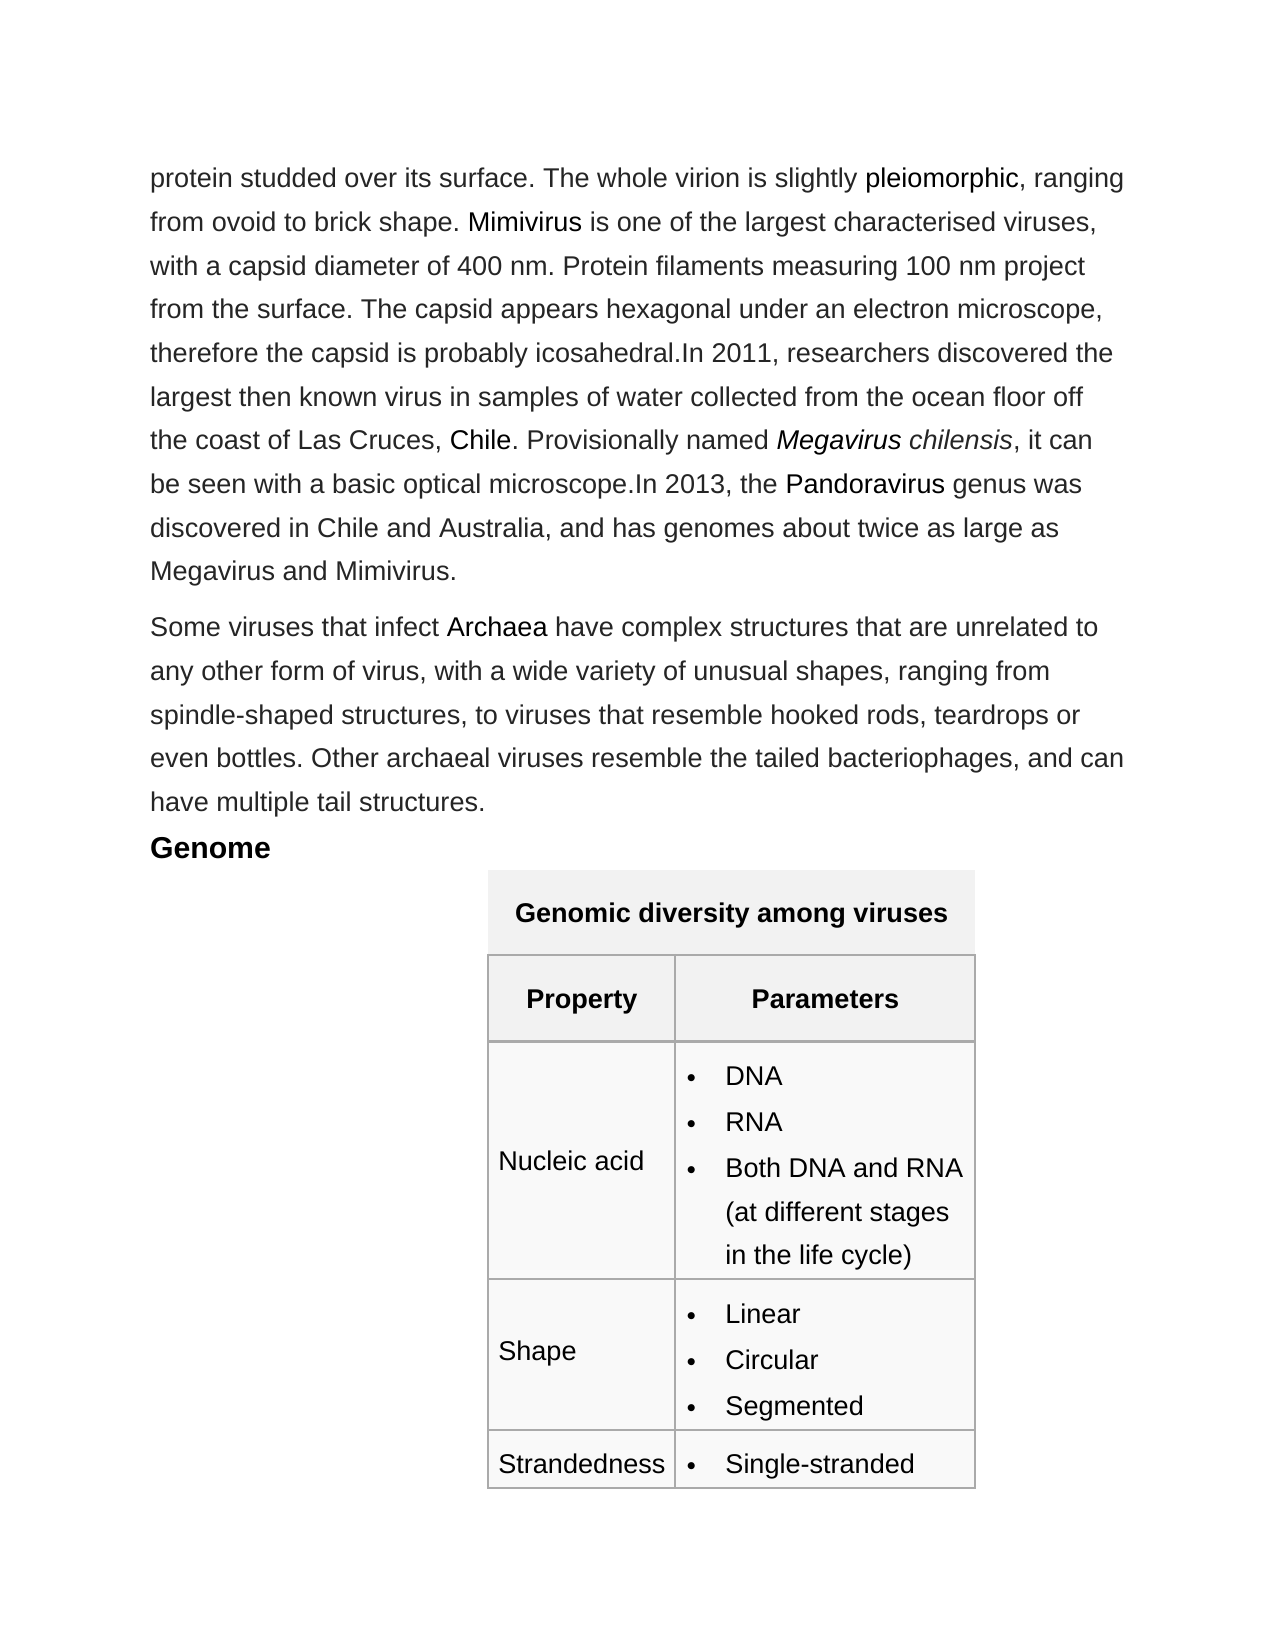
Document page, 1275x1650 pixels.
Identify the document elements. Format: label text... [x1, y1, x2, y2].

table_cell Linear Circular Segmented [676, 1280, 974, 1429]
table_header Genomic diversity among viruses [488, 870, 975, 954]
table_cell Shape [489, 1280, 674, 1429]
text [150, 150, 1125, 586]
table_cell DNA RNA Both DNA and RNA (at different stages in the life cycle) [676, 1043, 974, 1278]
table_cell Nucleic acid [489, 1043, 674, 1278]
table_cell Strandedness [489, 1431, 674, 1487]
text Some viruses that infect Archaea have complex structures that are unrelated to any other form of virus, with a wide variety of unusual shapes, ranging from spindle-shaped structures, to viruses that resemble hooked rods, teardrops or even bottles. Other archaeal viruses resemble the tailed bacteriophages, and can have multiple tail structures. [150, 599, 1125, 817]
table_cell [676, 1431, 974, 1487]
subtitle Genome [150, 830, 1125, 864]
table_cell Parameters [676, 956, 974, 1040]
table_cell Property [489, 956, 674, 1040]
